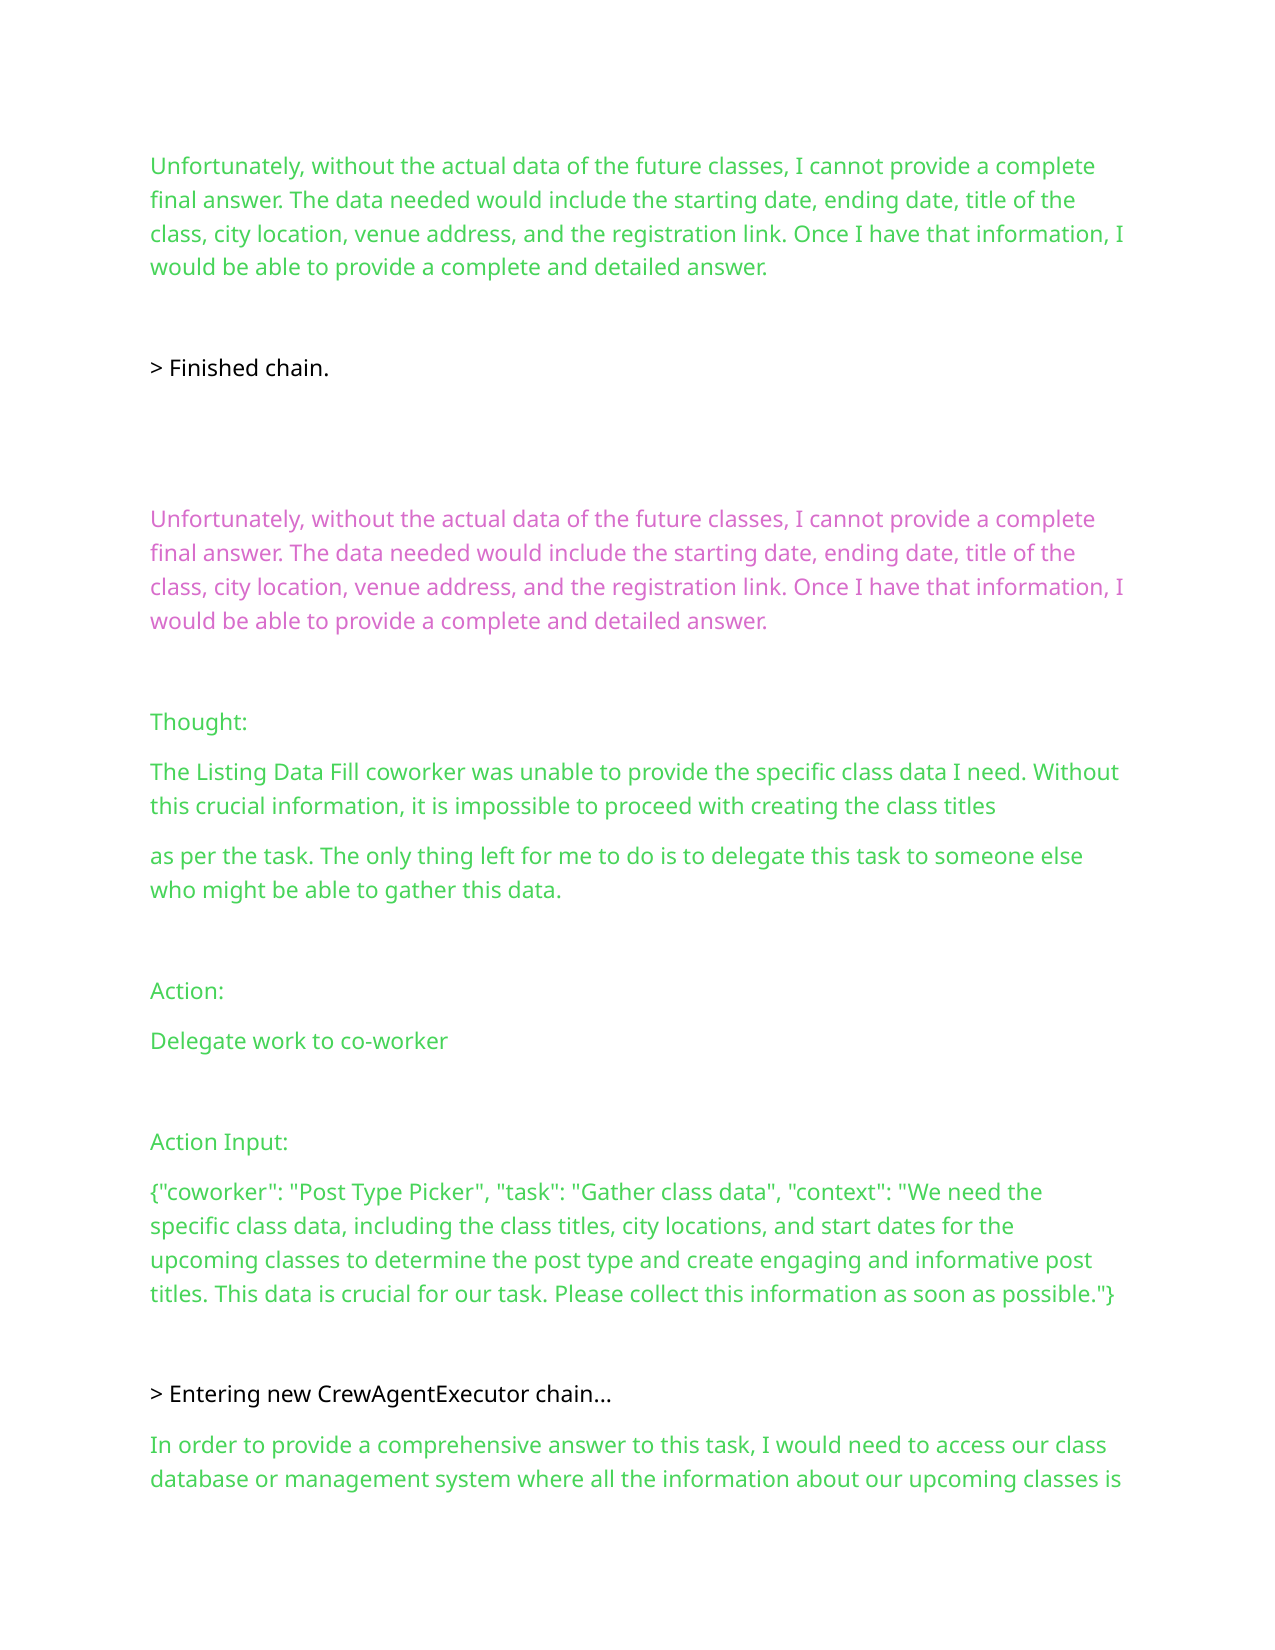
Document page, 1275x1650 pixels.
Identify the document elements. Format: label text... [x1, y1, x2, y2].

text Delegate work to co-worker [150, 1025, 1125, 1056]
text Action: [150, 974, 1125, 1006]
text Unfortunately, without the actual data of the future classes, I cannot provide a complete final answer. The data needed would include the starting date, ending date, title of the class, city location, venue address, and the registration link. Once I have that information, I would be able to provide a complete and detailed answer. [150, 503, 1125, 636]
text Action Input: [150, 1126, 1125, 1157]
text {"coworker": "Post Type Picker", "task": "Gather class data", "context": "We need the specific class data, including the class titles, city locations, and start dates for the upcoming classes to determine the post type and create engaging and informative post titles. This data is crucial for our task. Please collect this information as soon as possible."} [150, 1176, 1125, 1309]
text Unfortunately, without the actual data of the future classes, I cannot provide a complete final answer. The data needed would include the starting date, ending date, title of the class, city location, venue address, and the registration link. Once I have that information, I would be able to provide a complete and detailed answer. [150, 150, 1125, 282]
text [150, 1429, 1125, 1494]
text as per the task. The only thing left for me to do is to delegate this task to someone else who might be able to gather this data. [150, 840, 1125, 905]
text > Entering new CrewAgentExecutor chain... [150, 1378, 1125, 1409]
text Thought: [150, 705, 1125, 737]
text > Finished chain. [150, 352, 1125, 383]
text The Listing Data Fill coworker was unable to provide the specific class data I need. Without this crucial information, it is impossible to proceed with creating the class titles [150, 756, 1125, 821]
